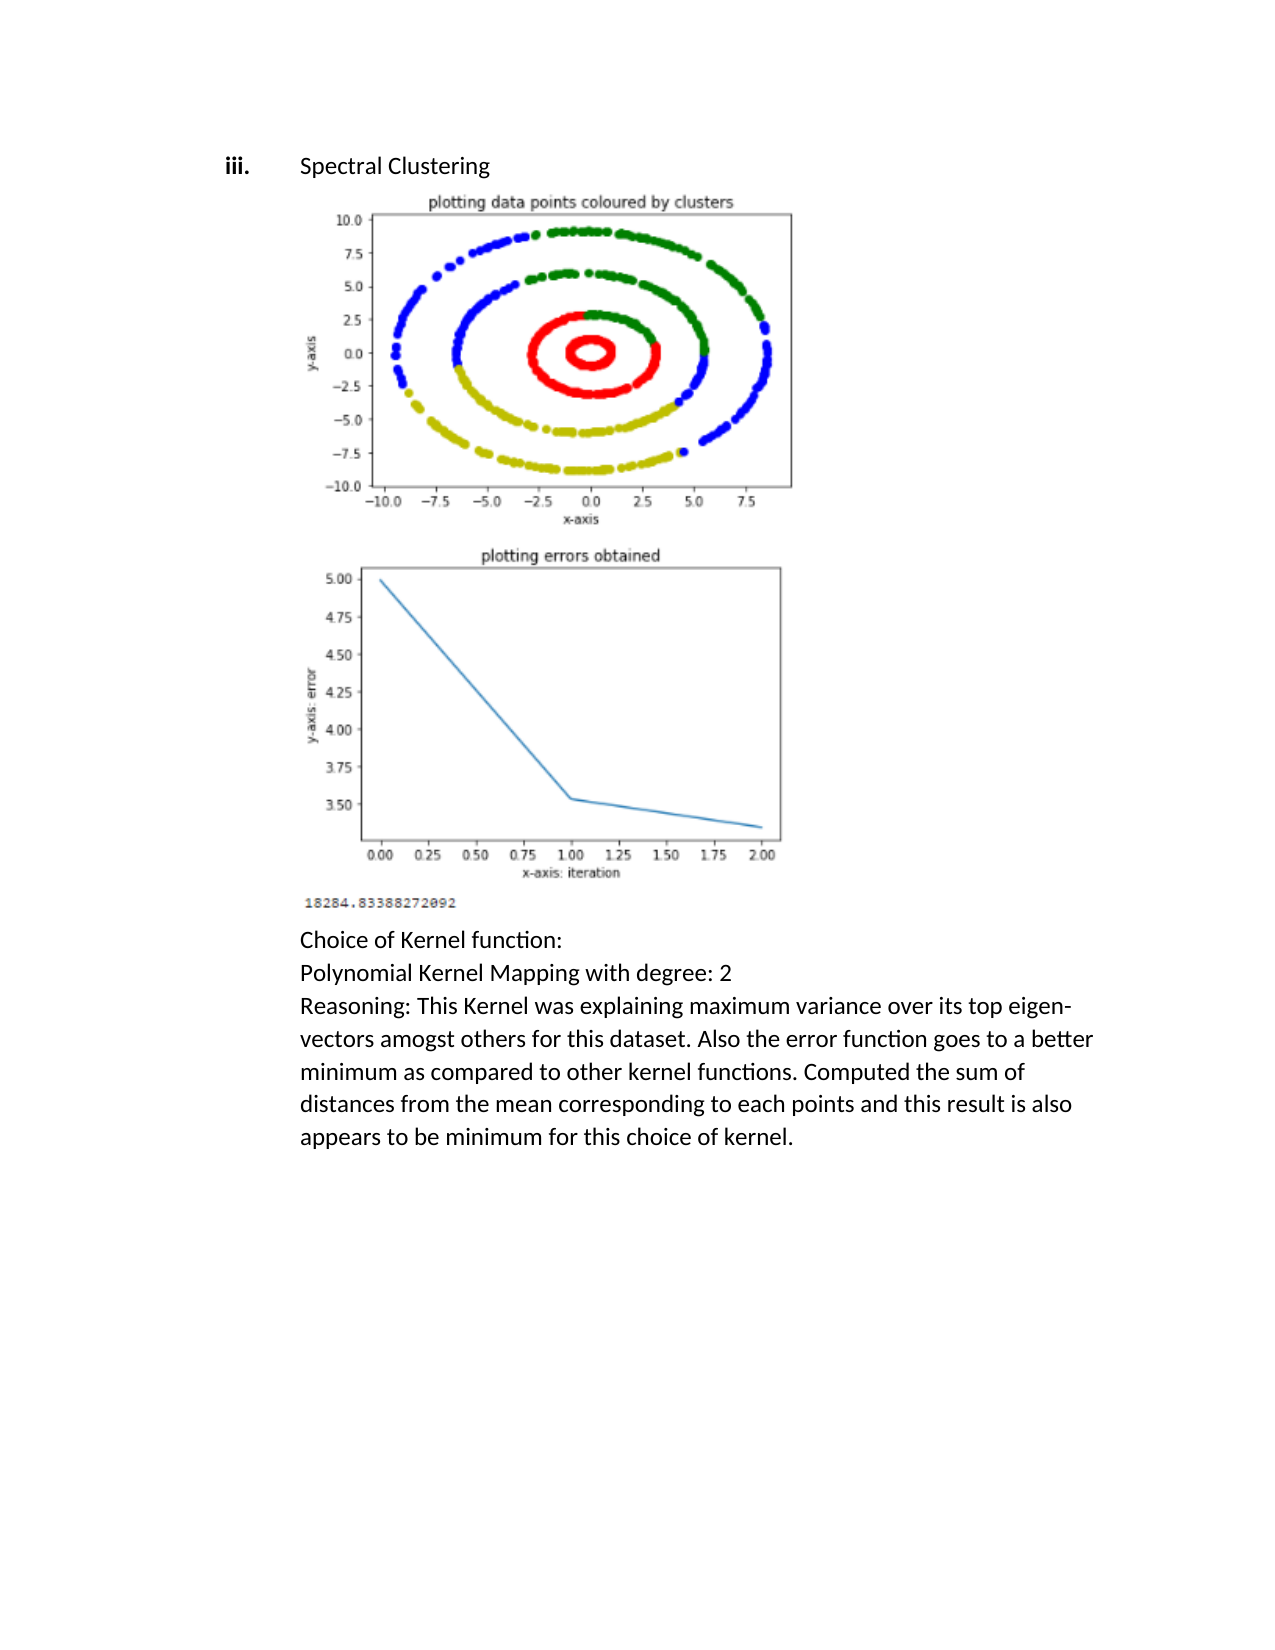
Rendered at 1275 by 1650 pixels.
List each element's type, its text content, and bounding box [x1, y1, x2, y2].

picture [300, 182, 819, 922]
list Reasoning: This Kernel was explaining maximum variance over its top eigen-vectors amogst others for this dataset. Also the error function goes to a better minimum as compared to other kernel functions. Computed the sum of distances from the mean corresponding to each points and this result is also appears to be minimum for this choice of kernel. [300, 990, 1125, 1152]
list Choice of Kernel function: Polynomial Kernel Mapping with degree: 2 [300, 924, 1125, 987]
